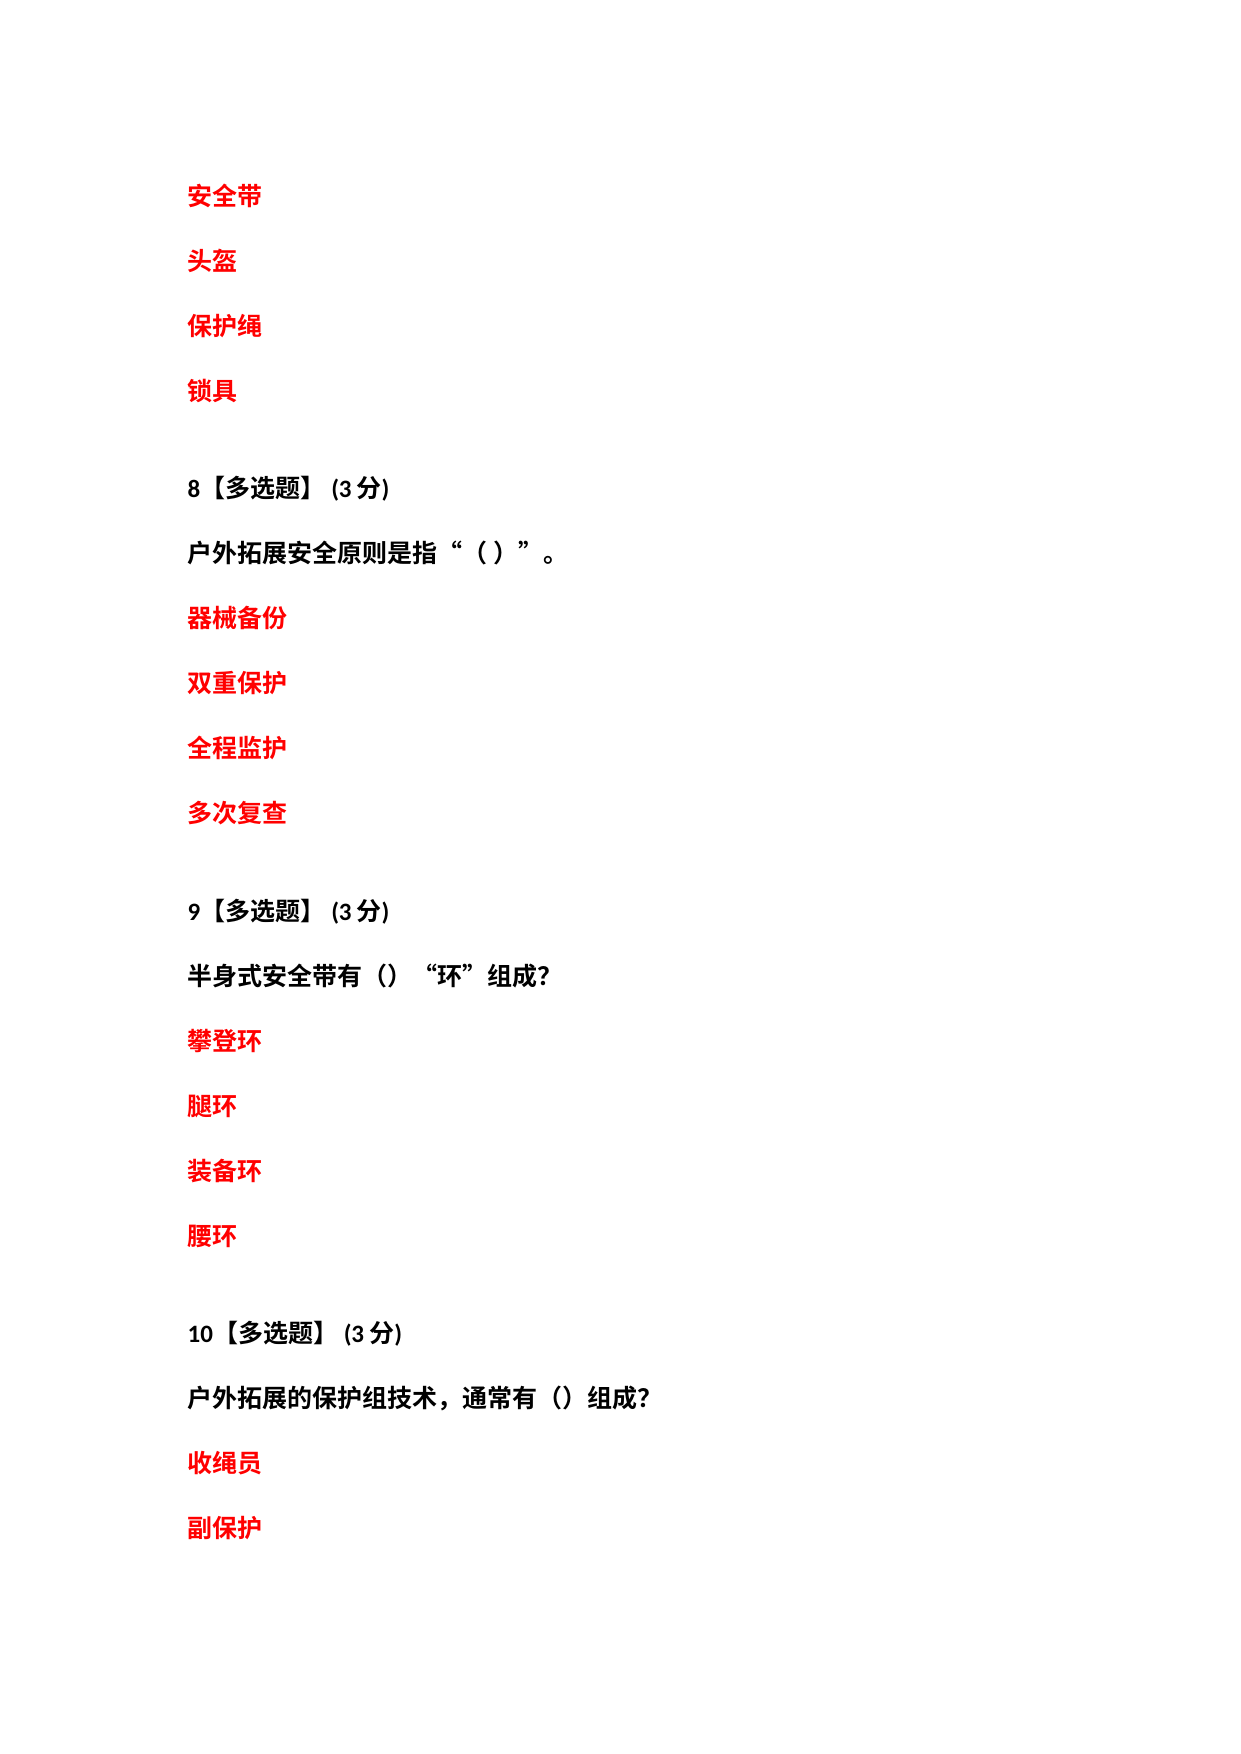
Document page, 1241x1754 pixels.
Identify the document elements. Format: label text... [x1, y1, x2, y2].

text 收绳员 [187, 1429, 1053, 1494]
text 保护绳 [187, 292, 1053, 357]
text 副保护 [187, 1494, 1053, 1559]
text 半身式安全带有（）“环”组成？ [187, 942, 1053, 1007]
text 攀登环 [187, 1007, 1053, 1072]
text 锁具 [187, 357, 1053, 422]
text 9【多选题】 (3分) [187, 877, 1053, 942]
text 户外拓展安全原则是指“（ ）”。 [187, 519, 1053, 584]
text 器械备份 [187, 584, 1053, 649]
text 双重保护 [187, 649, 1053, 714]
text 装备环 [187, 1137, 1053, 1202]
text 腿环 [187, 1072, 1053, 1137]
text 户外拓展的保护组技术，通常有（）组成？ [187, 1364, 1053, 1429]
text 安全带 [187, 162, 1053, 227]
text 全程监护 [187, 714, 1053, 779]
text 腰环 [187, 1202, 1053, 1267]
text 多次复查 [187, 779, 1053, 844]
text 头盔 [187, 227, 1053, 292]
text 8【多选题】 (3分) [187, 454, 1053, 519]
text 10【多选题】 (3分) [187, 1299, 1053, 1364]
